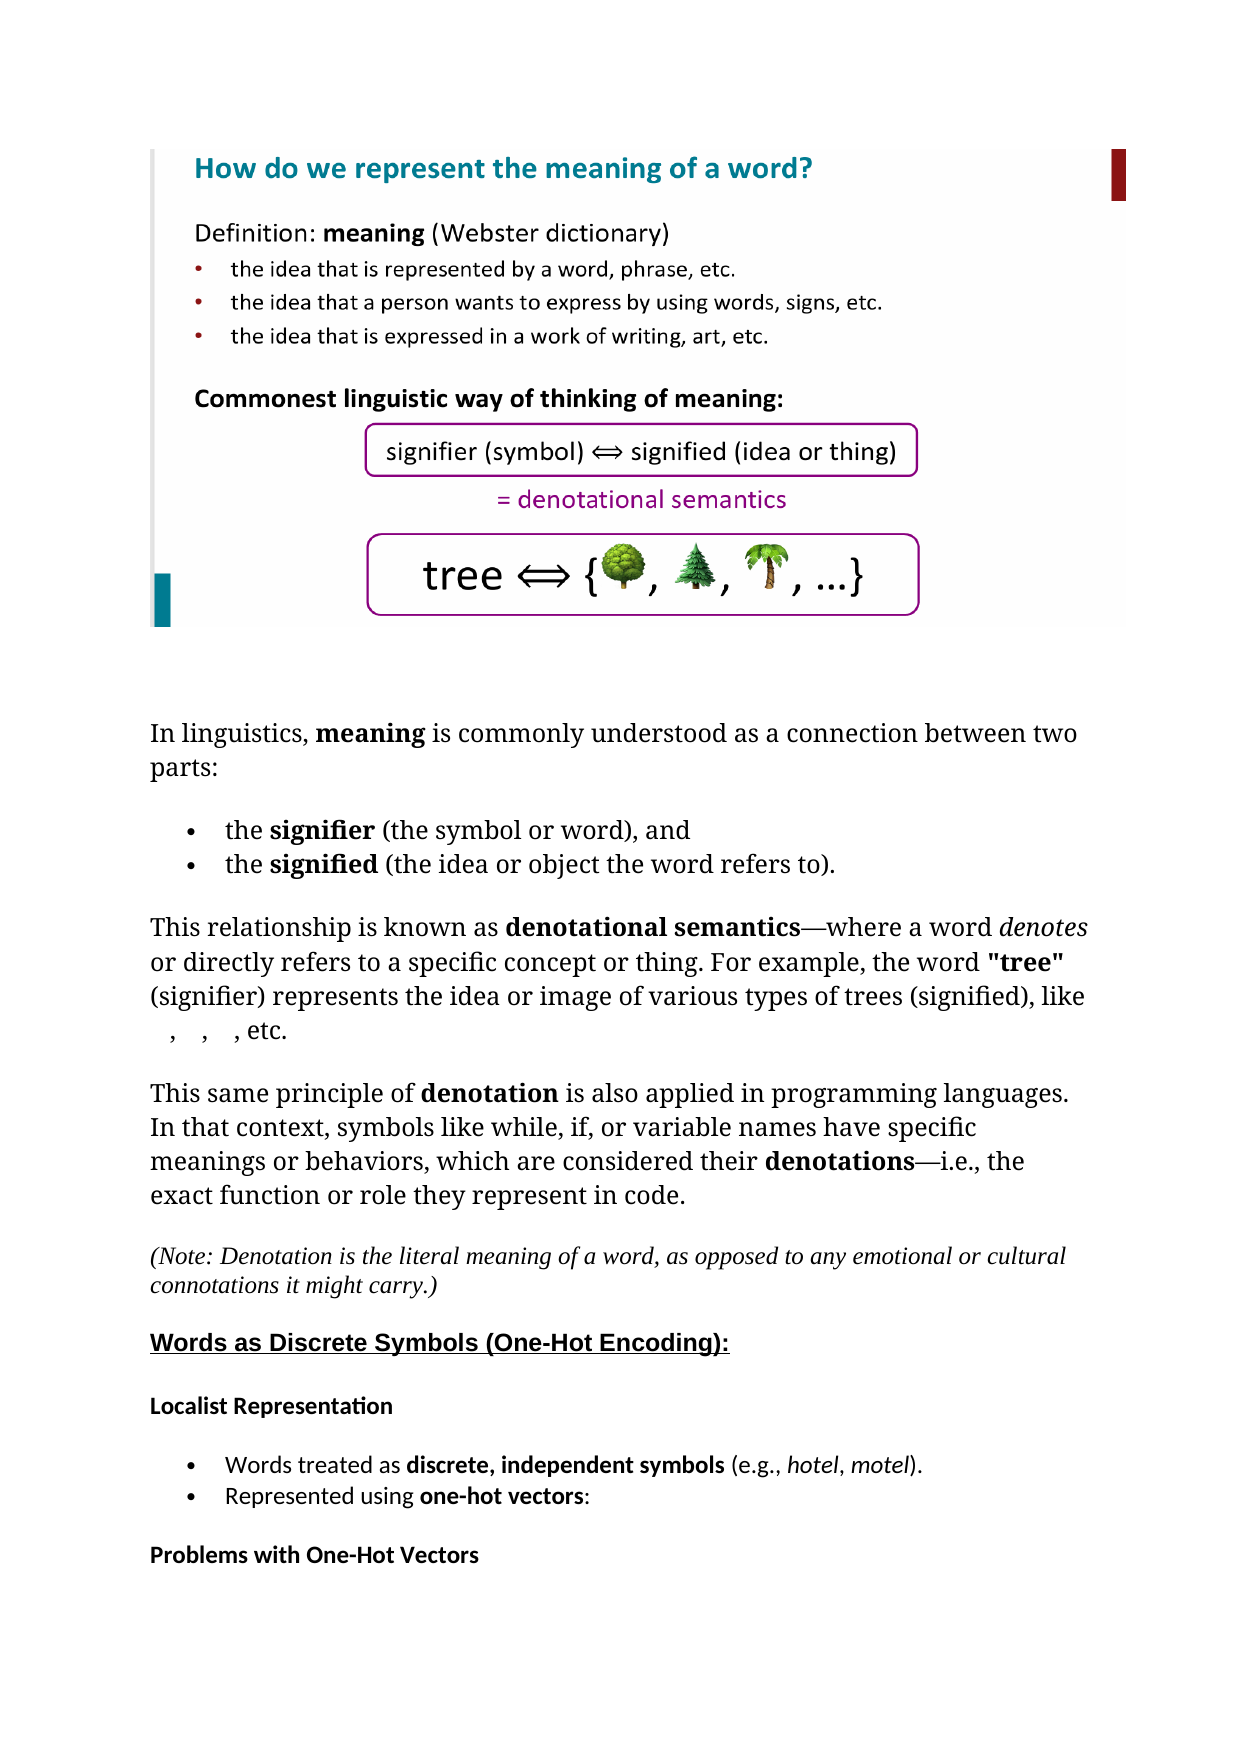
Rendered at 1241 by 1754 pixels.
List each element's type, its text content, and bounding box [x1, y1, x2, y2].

text This same principle of denotation is also applied in programming languages. In that context, symbols like while, if, or variable names have specific meanings or behaviors, which are considered their denotations—i.e., the exact function or role they represent in code. [150, 1076, 1090, 1212]
list Represented using one-hot vectors: [187, 1480, 1090, 1511]
picture [150, 149, 1126, 627]
list the signified (the idea or object the word refers to). [187, 847, 1090, 881]
text Localist Representation [150, 1390, 1090, 1420]
list the signifier (the symbol or word), and [187, 813, 1090, 847]
text Words as Discrete Symbols (One-Hot Encoding): [150, 1328, 1090, 1356]
text In linguistics, meaning is commonly understood as a connection between two parts: [150, 716, 1090, 784]
text This relationship is known as denotational semantics—where a word denotes or directly refers to a specific concept or thing. For example, the word "tree" (signifier) represents the idea or image of various types of trees (signified), like 🌳, 🌲, 🌴, etc. [150, 910, 1090, 1046]
text Problems with One-Hot Vectors [150, 1540, 1090, 1570]
list Words treated as discrete, independent symbols (e.g., hotel, motel). [187, 1449, 1090, 1480]
text (Note: Denotation is the literal meaning of a word, as opposed to any emotional or cultural connotations it might carry.) [150, 1241, 1090, 1298]
